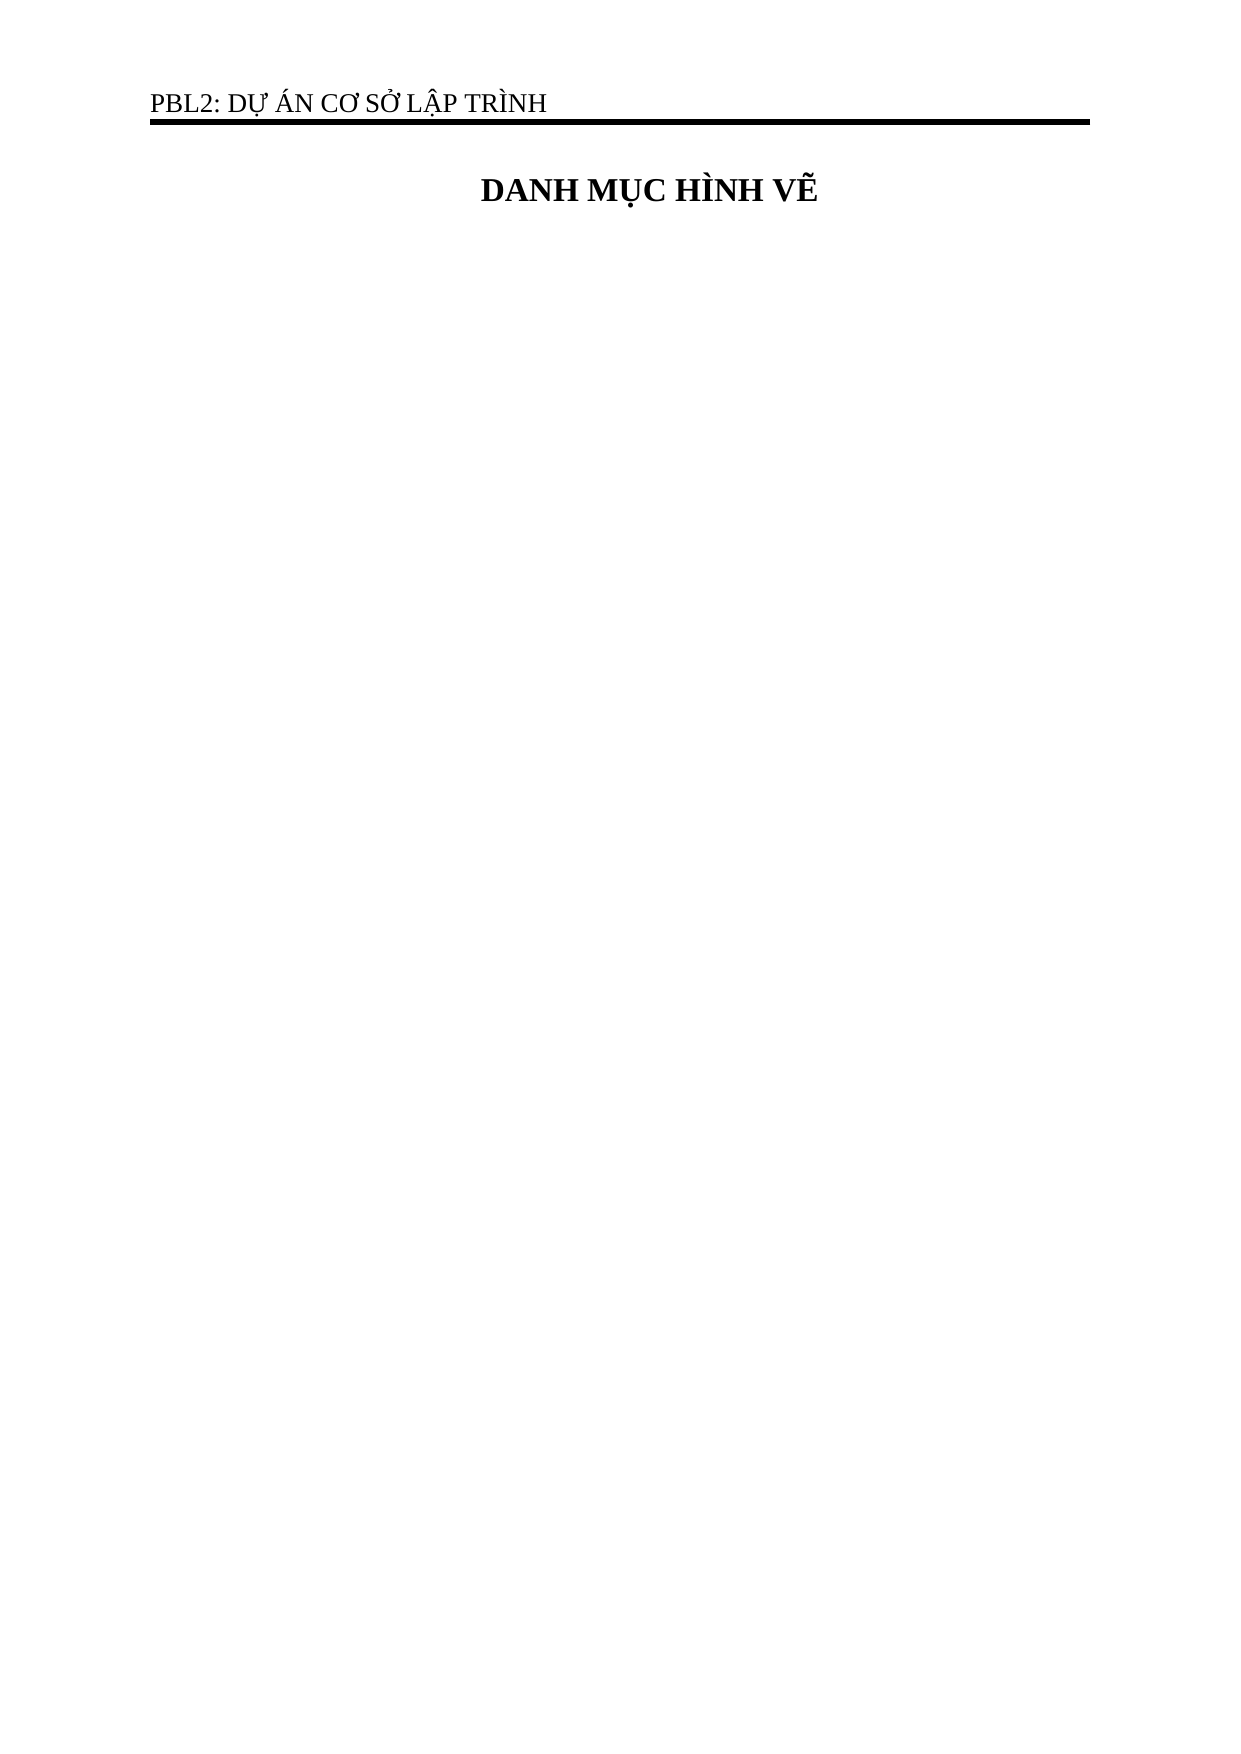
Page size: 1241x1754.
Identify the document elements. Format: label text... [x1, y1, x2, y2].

text DANH MỤC HÌNH VẼ [150, 171, 1090, 209]
